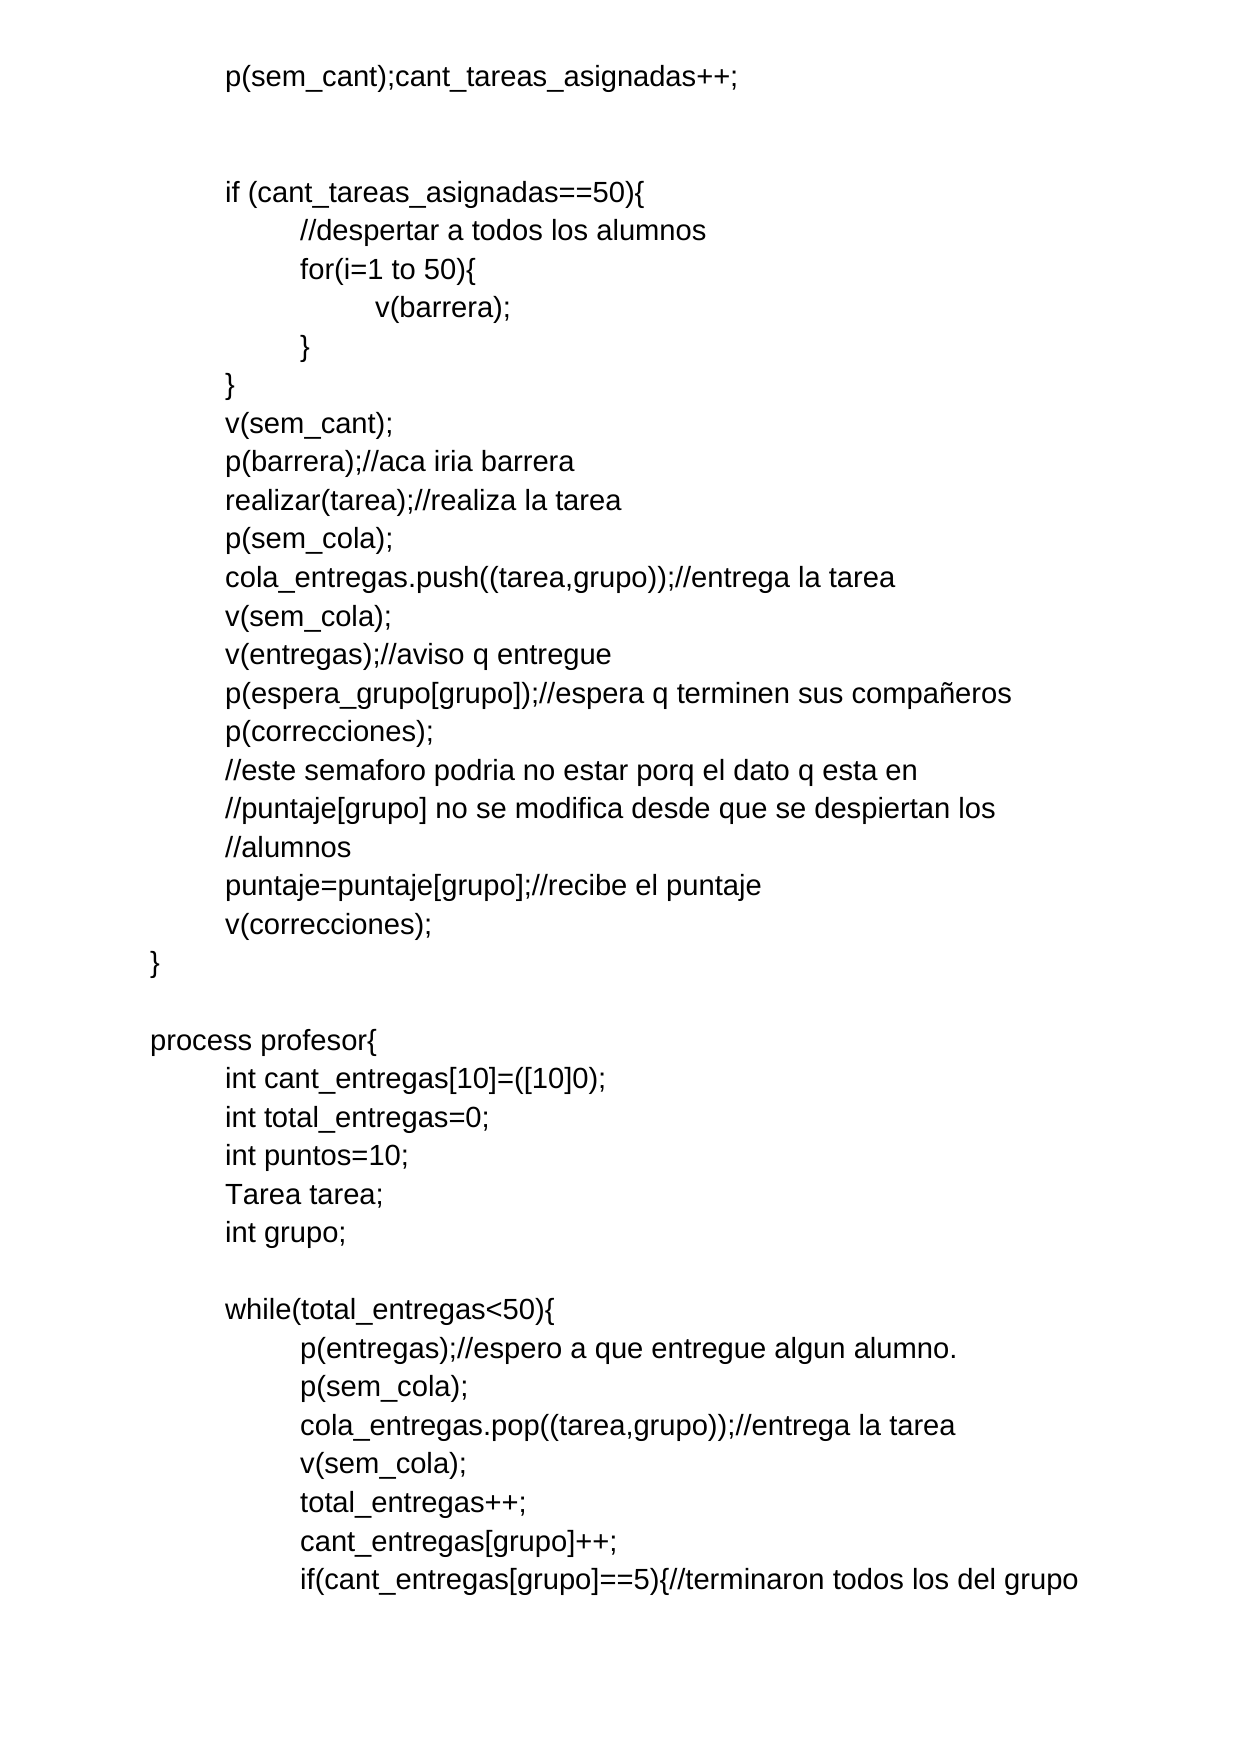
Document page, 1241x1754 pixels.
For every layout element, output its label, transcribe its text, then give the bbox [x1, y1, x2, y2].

text v(sem_cant); [225, 406, 1090, 439]
text //despertar a todos los alumnos [225, 213, 1090, 247]
text } [300, 329, 1090, 362]
text } [225, 367, 1090, 401]
text cola_entregas.push((tarea,grupo));//entrega la tarea [225, 560, 1090, 593]
text v(entregas);//aviso q entregue [225, 637, 1090, 671]
text p(sem_cola); [225, 521, 1090, 555]
text v(barrera); [300, 290, 1090, 324]
text p(correcciones); [225, 714, 1090, 748]
text int puntos=10; [225, 1138, 1090, 1172]
text p(barrera);//aca iria barrera [225, 444, 1090, 478]
text for(i=1 to 50){ [300, 252, 1090, 285]
text cola_entregas.pop((tarea,grupo));//entrega la tarea [300, 1408, 1090, 1441]
text Tarea tarea; [225, 1177, 1090, 1210]
text cant_entregas[grupo]++; [300, 1523, 1090, 1557]
text if(cant_entregas[grupo]==5){//terminaron todos los del grupo [300, 1562, 1090, 1596]
text v(sem_cola); [300, 1446, 1090, 1480]
text p(sem_cola); [300, 1369, 1090, 1403]
text v(sem_cola); [225, 598, 1090, 632]
text total_entregas++; [300, 1485, 1090, 1518]
text p(espera_grupo[grupo]);//espera q terminen sus compañeros [225, 676, 1090, 709]
text while(total_entregas<50){ [225, 1292, 1090, 1326]
text p(sem_cant);cant_tareas_asignadas++; [225, 59, 1090, 92]
text int cant_entregas[10]=([10]0); [225, 1061, 1090, 1094]
text int total_entregas=0; [225, 1099, 1090, 1133]
text } [150, 945, 1090, 979]
text puntaje=puntaje[grupo];//recibe el puntaje [225, 868, 1090, 902]
text int grupo; [225, 1215, 1090, 1249]
text v(correcciones); [225, 907, 1090, 940]
text p(entregas);//espero a que entregue algun alumno. [225, 1331, 1090, 1364]
text if (cant_tareas_asignadas==50){ [225, 174, 1090, 208]
text process profesor{ [150, 1022, 1090, 1056]
text //este semaforo podria no estar porq el dato q esta en //puntaje[grupo] no se modifica desde que se despiertan los //alumnos [225, 753, 1090, 863]
text realizar(tarea);//realiza la tarea [225, 483, 1090, 516]
